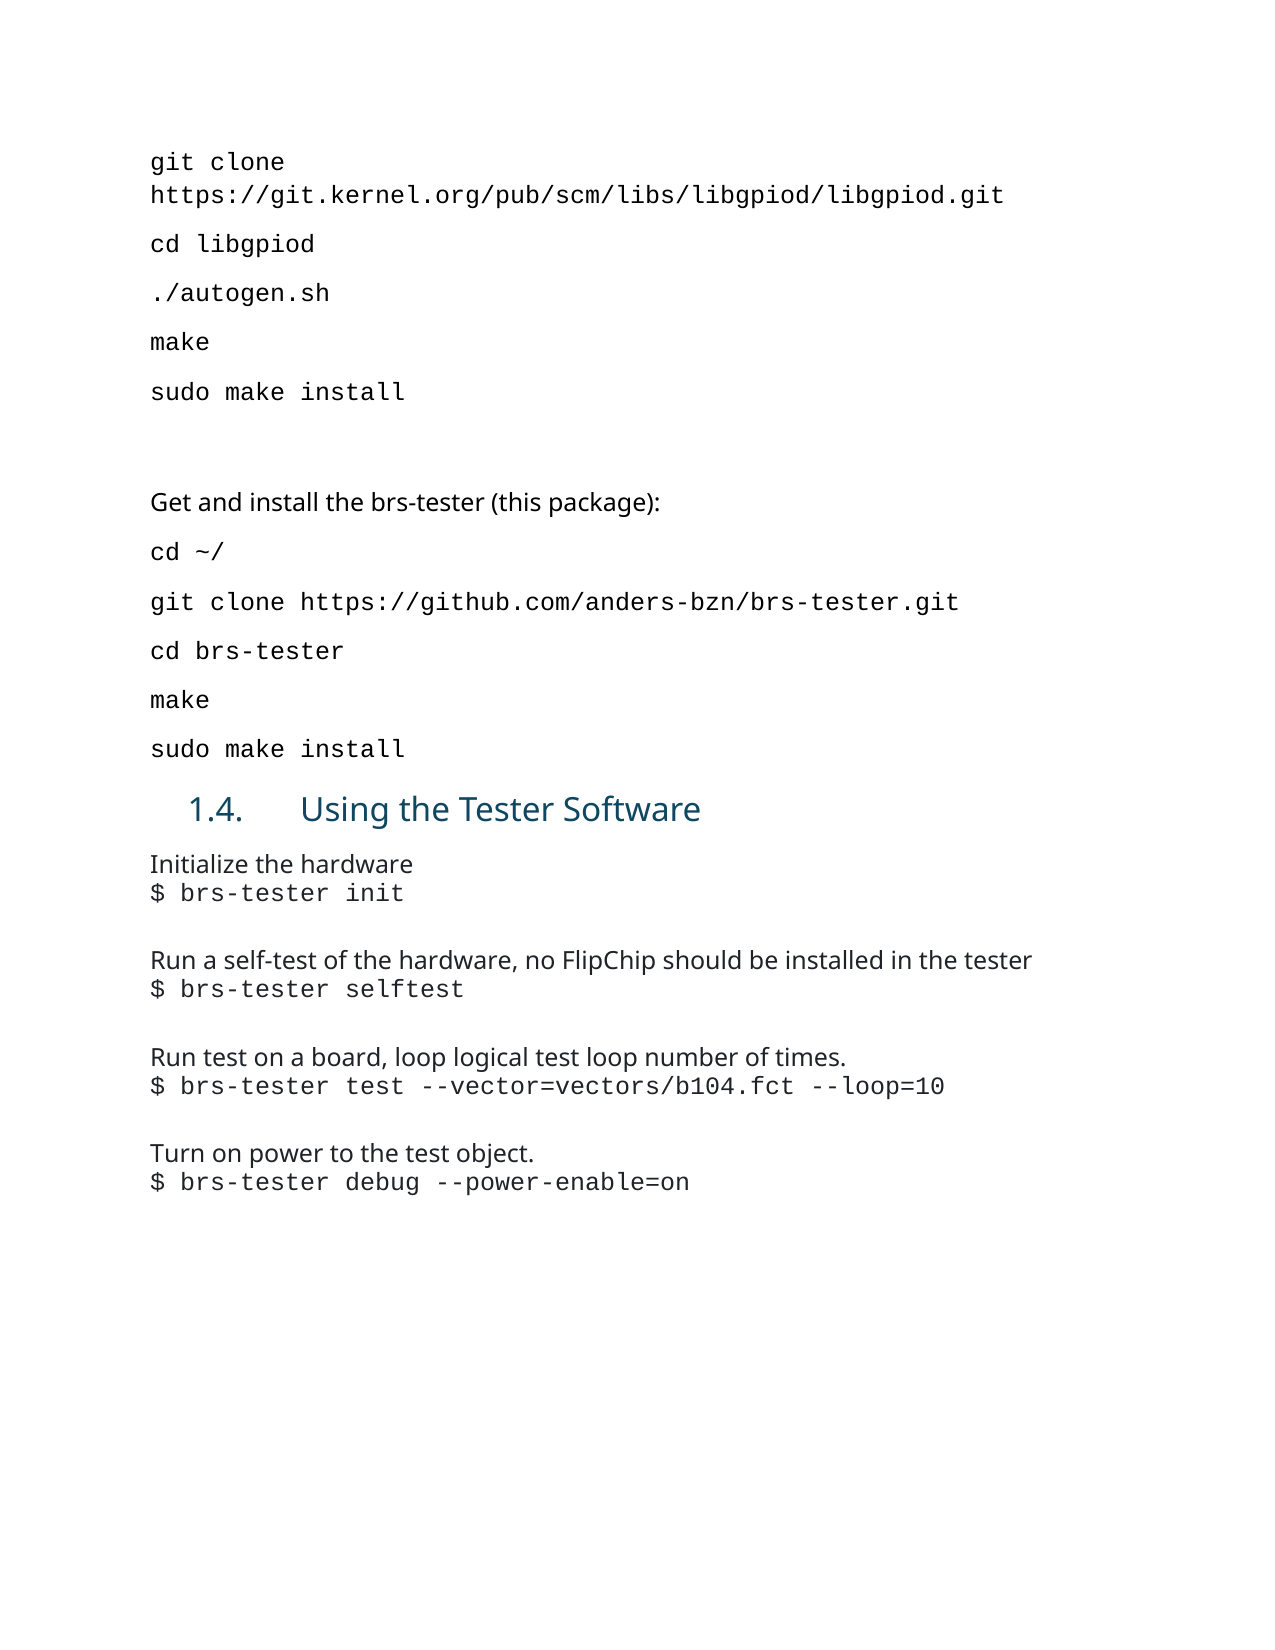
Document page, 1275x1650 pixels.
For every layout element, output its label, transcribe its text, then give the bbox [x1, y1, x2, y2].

text $ brs-tester init [150, 880, 1125, 909]
text cd ~/ [150, 540, 1125, 568]
text $ brs-tester selftest [150, 977, 1125, 1005]
text git clone https://github.com/anders-bzn/brs-tester.git [150, 589, 1125, 617]
text ./autogen.sh [150, 281, 1125, 309]
text Initialize the hardware [150, 846, 1125, 880]
text $ brs-tester test --vector=vectors/b104.fct --loop=10 [150, 1073, 1125, 1102]
text make [150, 687, 1125, 716]
text sudo make install [150, 737, 1125, 765]
text cd libgpiod [150, 232, 1125, 260]
text Get and install the brs-tester (this package): [150, 484, 1125, 518]
text git clone https://git.kernel.org/pub/scm/libs/libgpiod/libgpiod.git [150, 150, 1125, 211]
subtitle Using the Tester Software [187, 786, 1125, 831]
text make [150, 330, 1125, 358]
text cd brs-tester [150, 638, 1125, 667]
text Turn on power to the test object. [150, 1136, 1125, 1170]
text sudo make install [150, 379, 1125, 407]
text Run test on a board, loop logical test loop number of times. [150, 1039, 1125, 1073]
text Run a self-test of the hardware, no FlipChip should be installed in the tester [150, 943, 1125, 977]
text $ brs-tester debug --power-enable=on [150, 1170, 1125, 1198]
